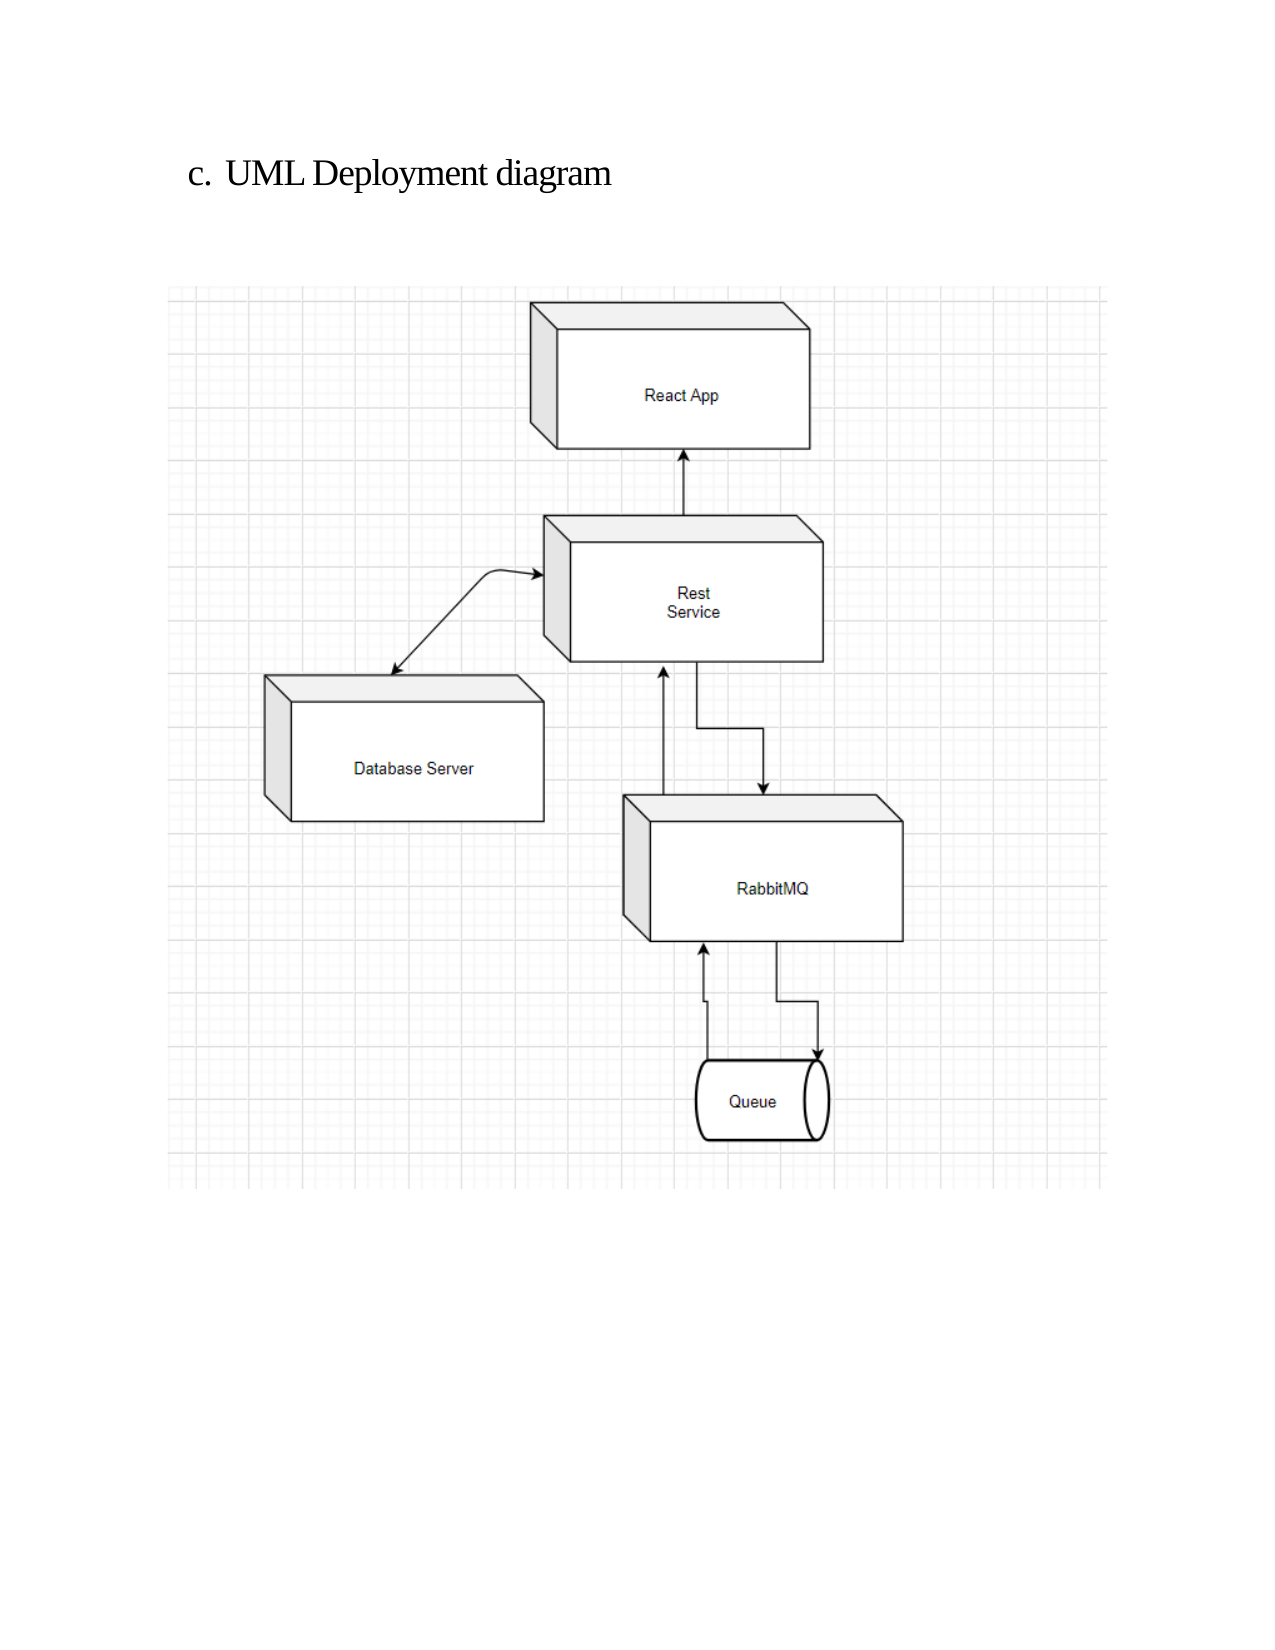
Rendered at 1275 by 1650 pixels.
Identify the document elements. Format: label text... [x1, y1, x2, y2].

picture [167, 286, 1108, 1189]
title UML Deployment diagram [187, 150, 1125, 193]
